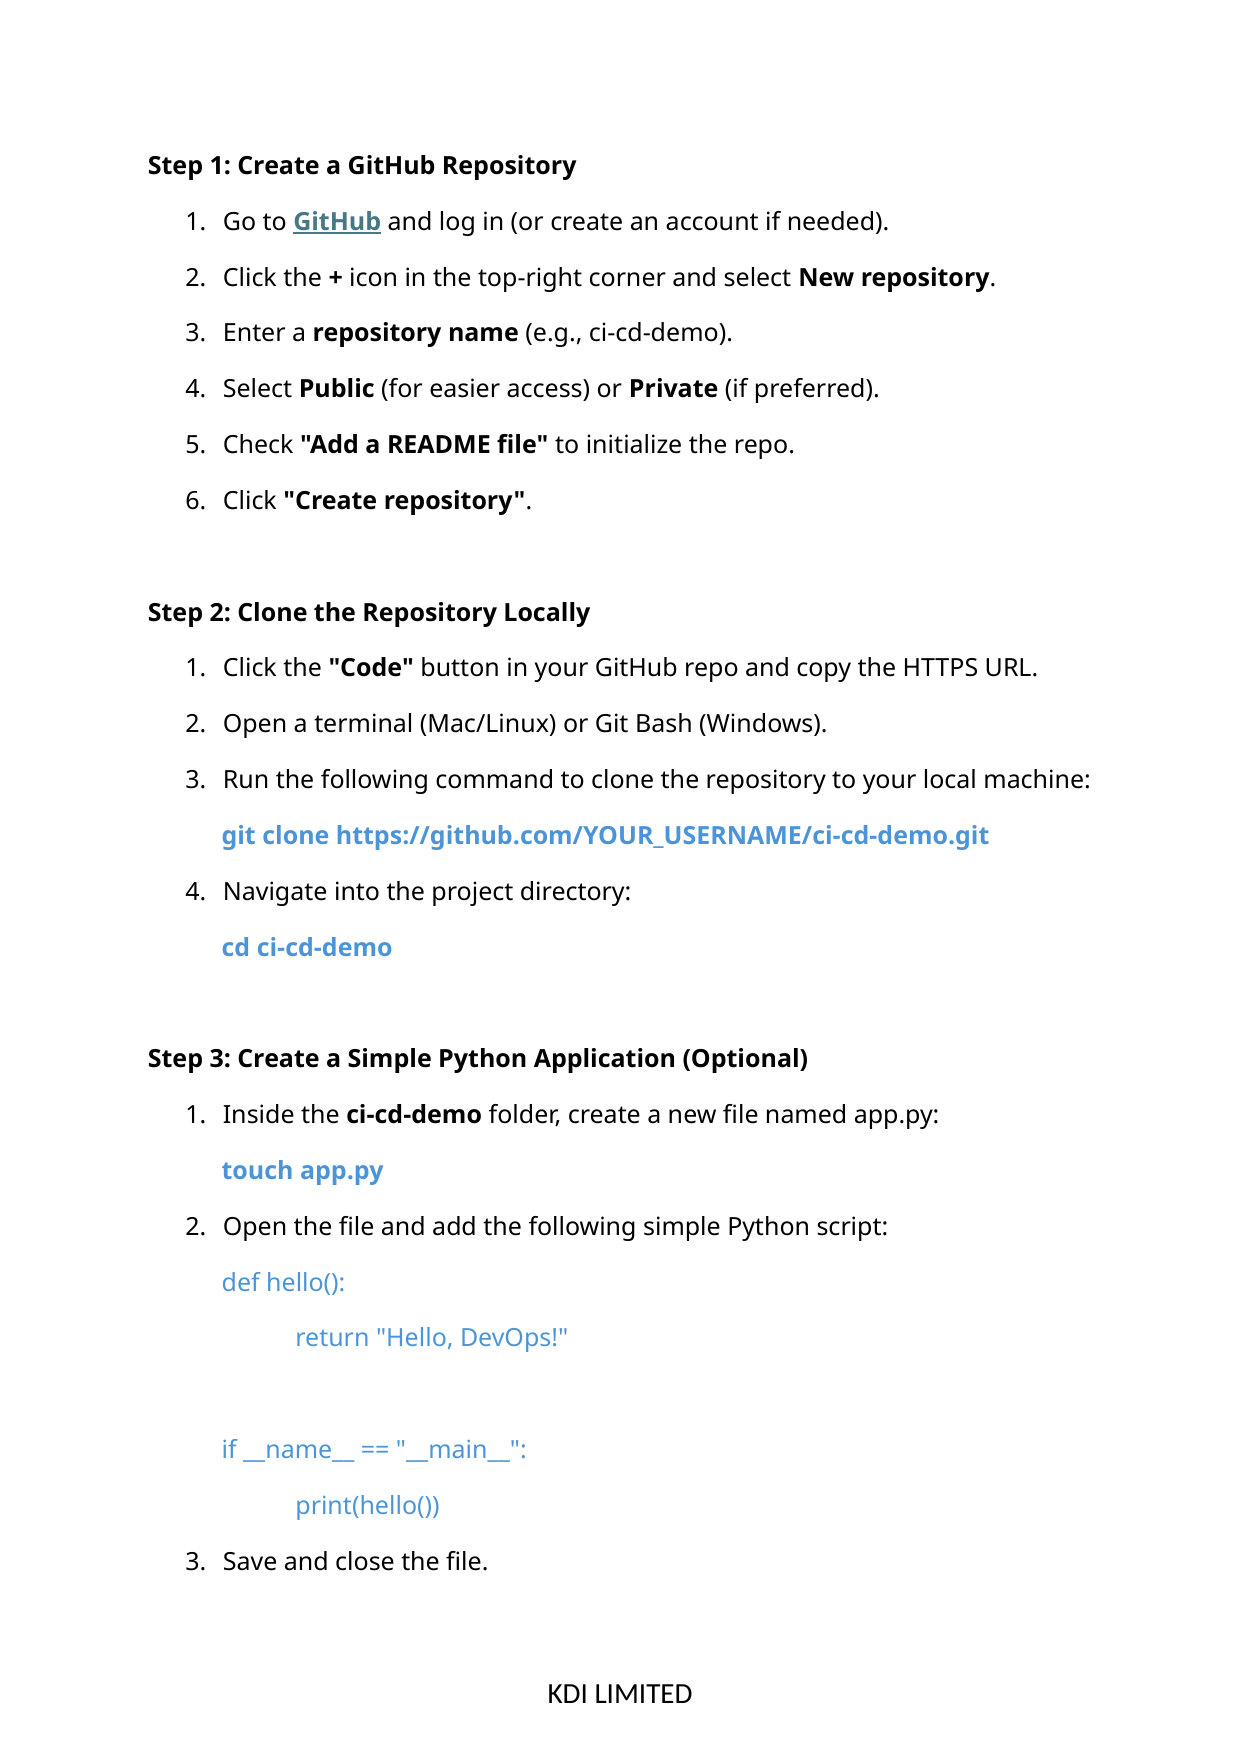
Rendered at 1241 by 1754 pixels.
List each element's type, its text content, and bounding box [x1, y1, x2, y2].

text def hello(): [148, 1264, 1093, 1298]
list Click "Create repository". [185, 483, 1093, 517]
list Open the file and add the following simple Python script: [185, 1208, 1093, 1242]
list Click the + icon in the top-right corner and select New repository. [185, 259, 1093, 293]
list Open a terminal (Mac/Linux) or Git Bash (Windows). [185, 706, 1093, 740]
list Check "Add a README file" to initialize the repo. [185, 427, 1093, 461]
list Navigate into the project directory: [185, 873, 1093, 907]
text Step 1: Create a GitHub Repository [148, 148, 1093, 182]
text print(hello()) [148, 1488, 1093, 1522]
text git clone https://github.com/YOUR_USERNAME/ci-cd-demo.git [148, 818, 1093, 852]
text Step 2: Clone the Repository Locally [148, 594, 1093, 628]
text if __name__ == "__main__": [221, 1432, 1093, 1466]
list Go to GitHub and log in (or create an account if needed). [185, 203, 1093, 237]
list Inside the ci-cd-demo folder, create a new file named app.py: [185, 1097, 1093, 1131]
text cd ci-cd-demo [148, 929, 1093, 963]
text touch app.py [148, 1153, 1093, 1187]
list Save and close the file. [185, 1543, 1093, 1577]
list Enter a repository name (e.g., ci-cd-demo). [185, 315, 1093, 349]
list Select Public (for easier access) or Private (if preferred). [185, 371, 1093, 405]
list Click the "Code" button in your GitHub repo and copy the HTTPS URL. [185, 650, 1093, 684]
list Run the following command to clone the repository to your local machine: [185, 762, 1093, 796]
text return "Hello, DevOps!" [148, 1320, 1093, 1354]
text Step 3: Create a Simple Python Application (Optional) [148, 1041, 1093, 1075]
